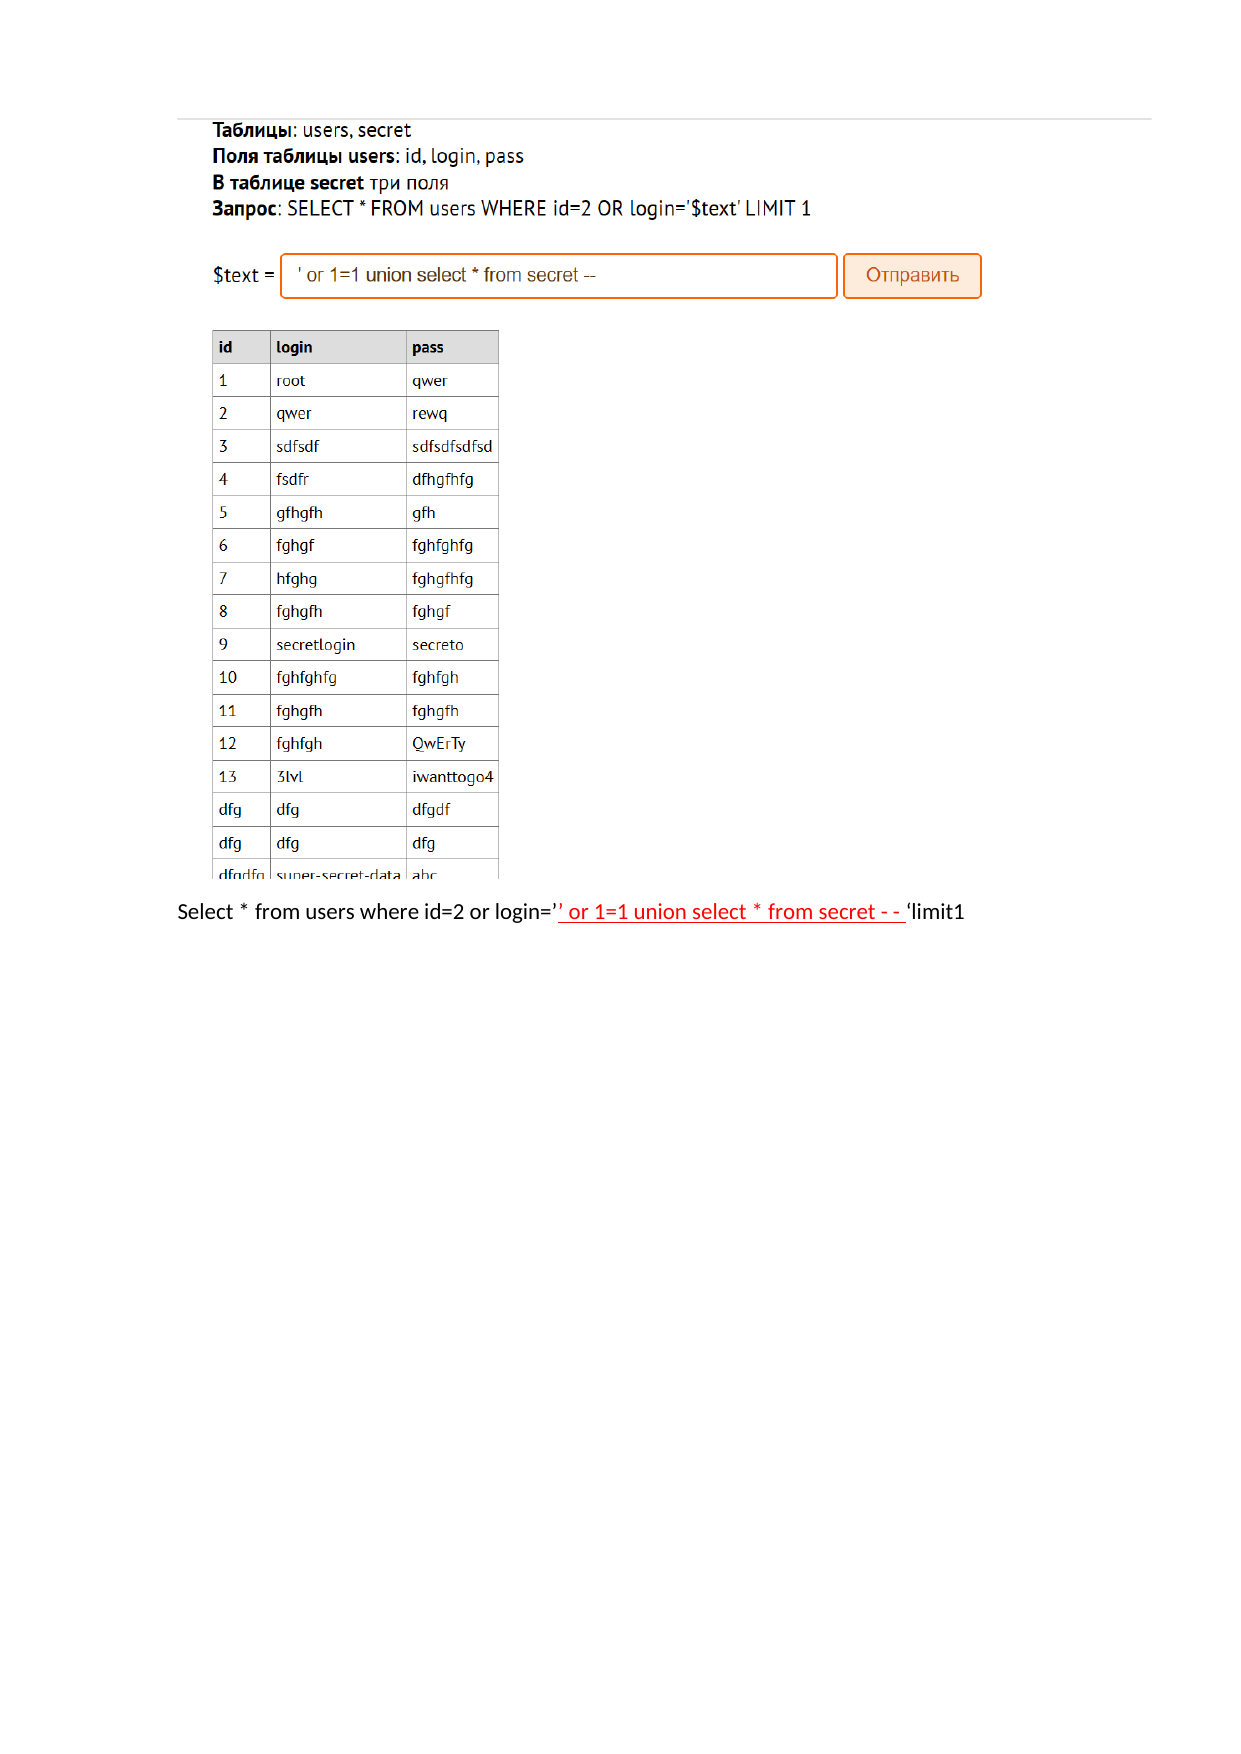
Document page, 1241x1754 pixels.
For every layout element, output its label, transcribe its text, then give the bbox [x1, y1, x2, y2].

picture [177, 118, 1152, 879]
text Select * from users where id=2 or login=’’ or 1=1 union select * from secret - - ‘limit1 [177, 897, 1152, 926]
